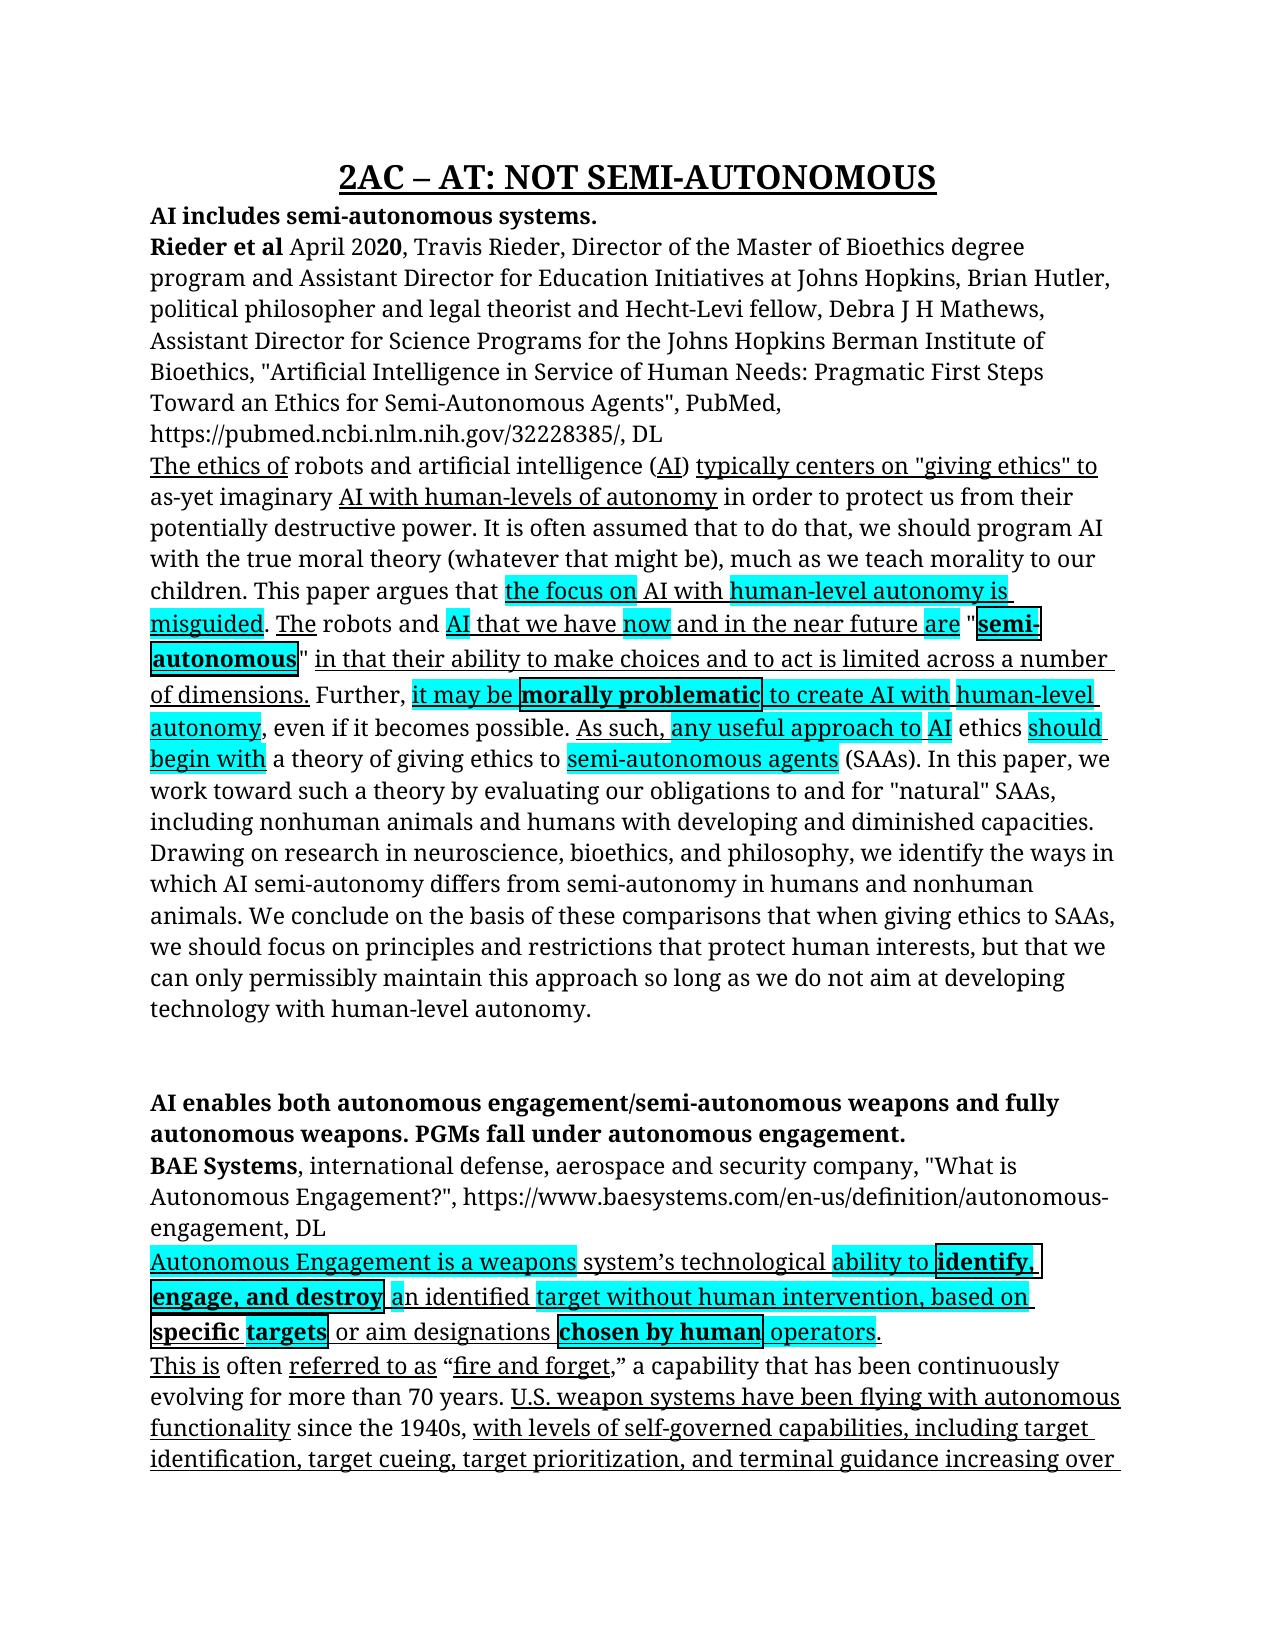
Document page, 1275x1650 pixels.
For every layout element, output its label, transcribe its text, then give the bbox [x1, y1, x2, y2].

subtitle 2AC – AT: Not Semi-Autonomous [150, 154, 1125, 199]
text BAE Systems, international defense, aerospace and security company, "What is Autonomous Engagement?", https://www.baesystems.com/en-us/definition/autonomous-engagement, DL [150, 1149, 1125, 1243]
text The ethics of robots and artificial intelligence (AI) typically centers on "giving ethics" to as-yet imaginary AI with human-levels of autonomy in order to protect us from their potentially destructive power. It is often assumed that to do that, we should program AI with the true moral theory (whatever that might be), much as we teach morality to our children. This paper argues that the focus on AI with human-level autonomy is misguided. The robots and AI that we have now and in the near future are "semi-autonomous" in that their ability to make choices and to act is limited across a number of dimensions. Further, it may be morally problematic to create AI with human-level autonomy, even if it becomes possible. As such, any useful approach to AI ethics should begin with a theory of giving ethics to semi-autonomous agents (SAAs). In this paper, we work toward such a theory by evaluating our obligations to and for "natural" SAAs, including nonhuman animals and humans with developing and diminished capacities. Drawing on research in neuroscience, bioethics, and philosophy, we identify the ways in which AI semi-autonomy differs from semi-autonomy in humans and nonhuman animals. We conclude on the basis of these comparisons that when giving ethics to SAAs, we should focus on principles and restrictions that protect human interests, but that we can only permissibly maintain this approach so long as we do not aim at developing technology with human-level autonomy. [150, 449, 1125, 1024]
subtitle AI includes semi-autonomous systems. [150, 199, 1125, 231]
text Rieder et al April 2020, Travis Rieder, Director of the Master of Bioethics degree program and Assistant Director for Education Initiatives at Johns Hopkins, Brian Hutler, political philosopher and legal theorist and Hecht-Levi fellow, Debra J H Mathews, Assistant Director for Science Programs for the Johns Hopkins Berman Institute of Bioethics, "Artificial Intelligence in Service of Human Needs: Pragmatic First Steps Toward an Ethics for Semi-Autonomous Agents", PubMed, https://pubmed.ncbi.nlm.nih.gov/32228385/, DL [150, 231, 1125, 449]
text Autonomous Engagement is a weapons system’s technological ability to identify, engage, and destroy an identified target without human intervention, based on specific targets or aim designations chosen by human operators. [150, 1243, 1125, 1349]
subtitle AI enables both autonomous engagement/semi-autonomous weapons and fully autonomous weapons. PGMs fall under autonomous engagement. [150, 1087, 1125, 1149]
